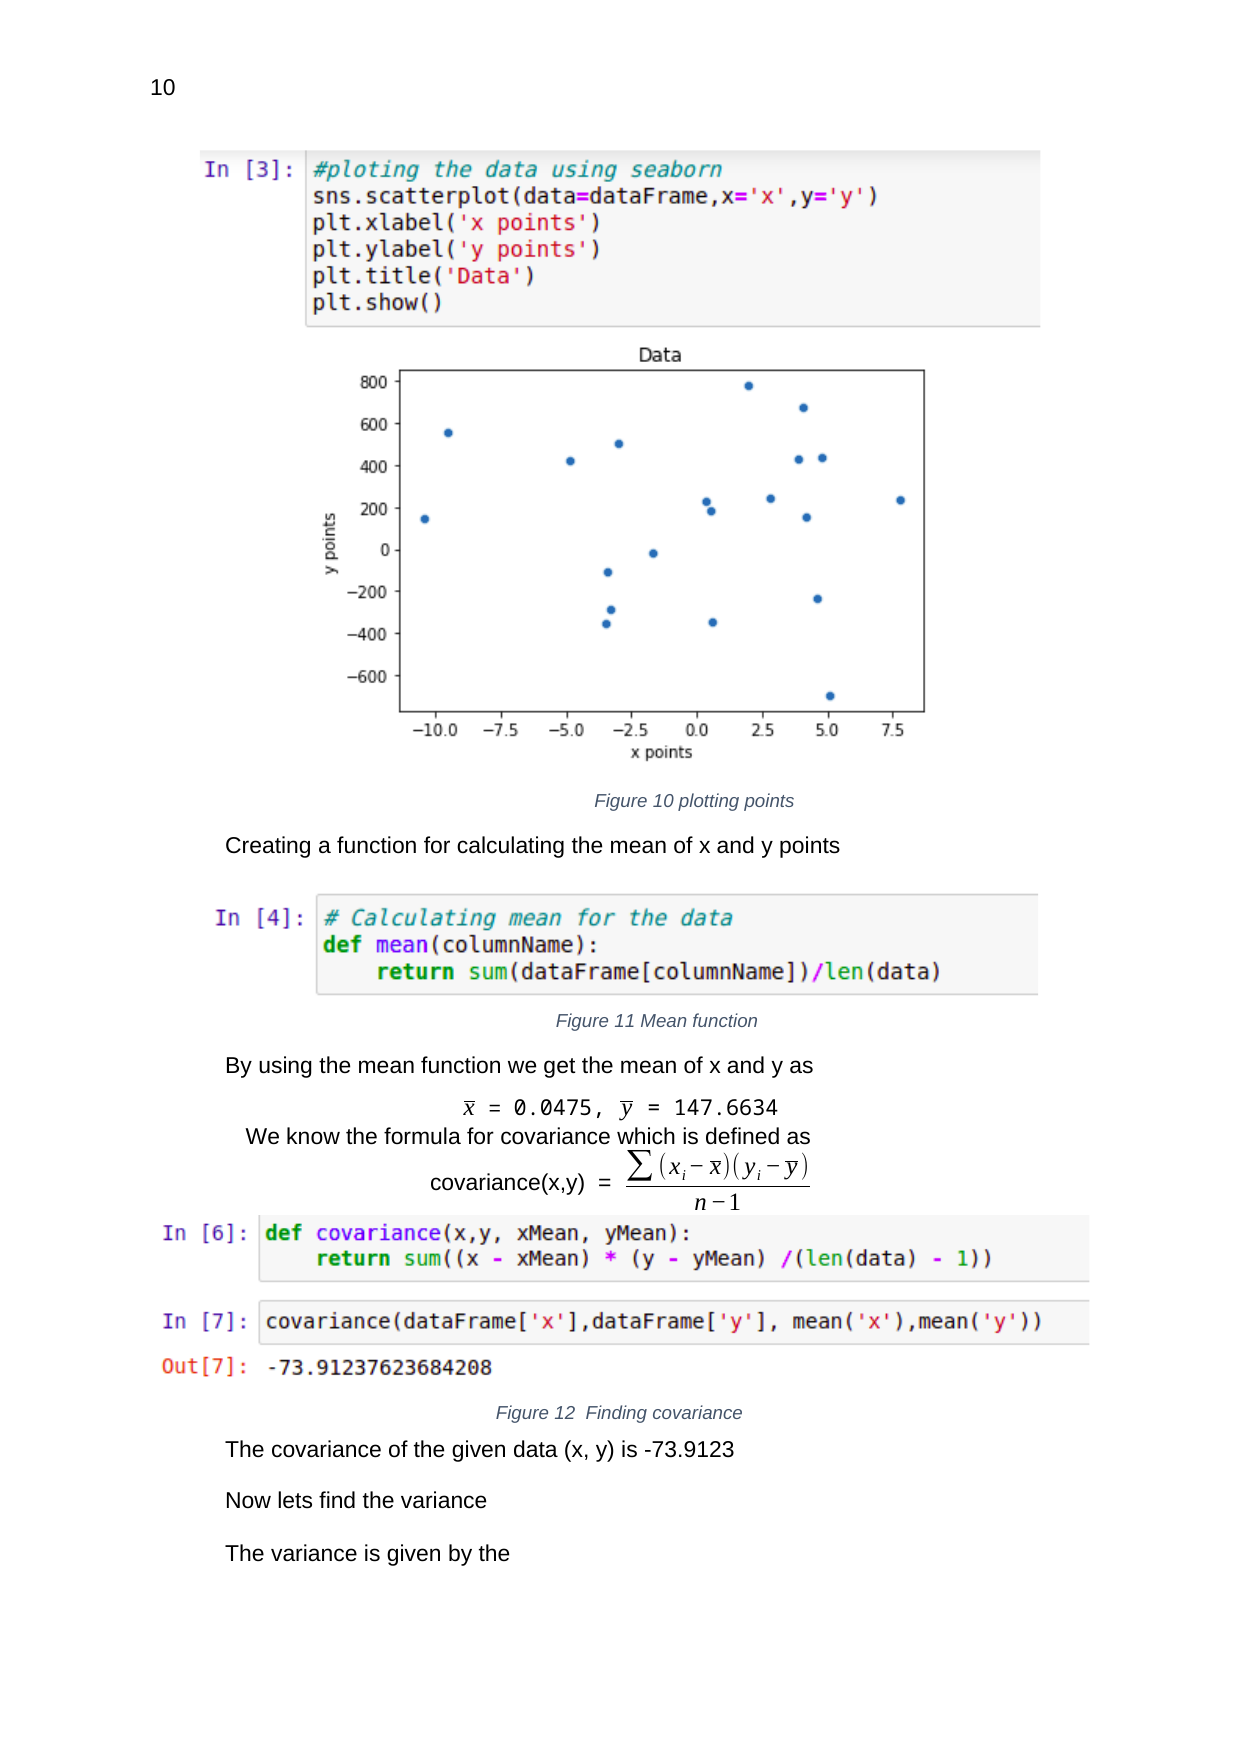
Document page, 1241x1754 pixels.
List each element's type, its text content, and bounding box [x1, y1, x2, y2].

text Figure 10 plotting points [225, 790, 1090, 811]
text covariance(x,y) = [150, 1149, 1090, 1215]
picture [150, 1215, 1090, 1402]
text Now lets find the variance [150, 1487, 1090, 1514]
picture [202, 884, 1039, 997]
text The variance is given by the [150, 1539, 1090, 1566]
text Creating a function for calculating the mean of x and y points [150, 832, 1090, 858]
text Figure 11 Mean function [150, 1010, 1090, 1031]
text The covariance of the given data (x, y) is -73.9123 [150, 1436, 1090, 1462]
text We know the formula for covariance which is defined as [150, 1123, 1090, 1149]
text = 0.0475, = 147.6634 [150, 1092, 1090, 1123]
text Figure 12 Finding covariance [150, 1402, 1090, 1423]
text By using the mean function we get the mean of x and y as [150, 1052, 1090, 1078]
picture [199, 150, 1041, 777]
